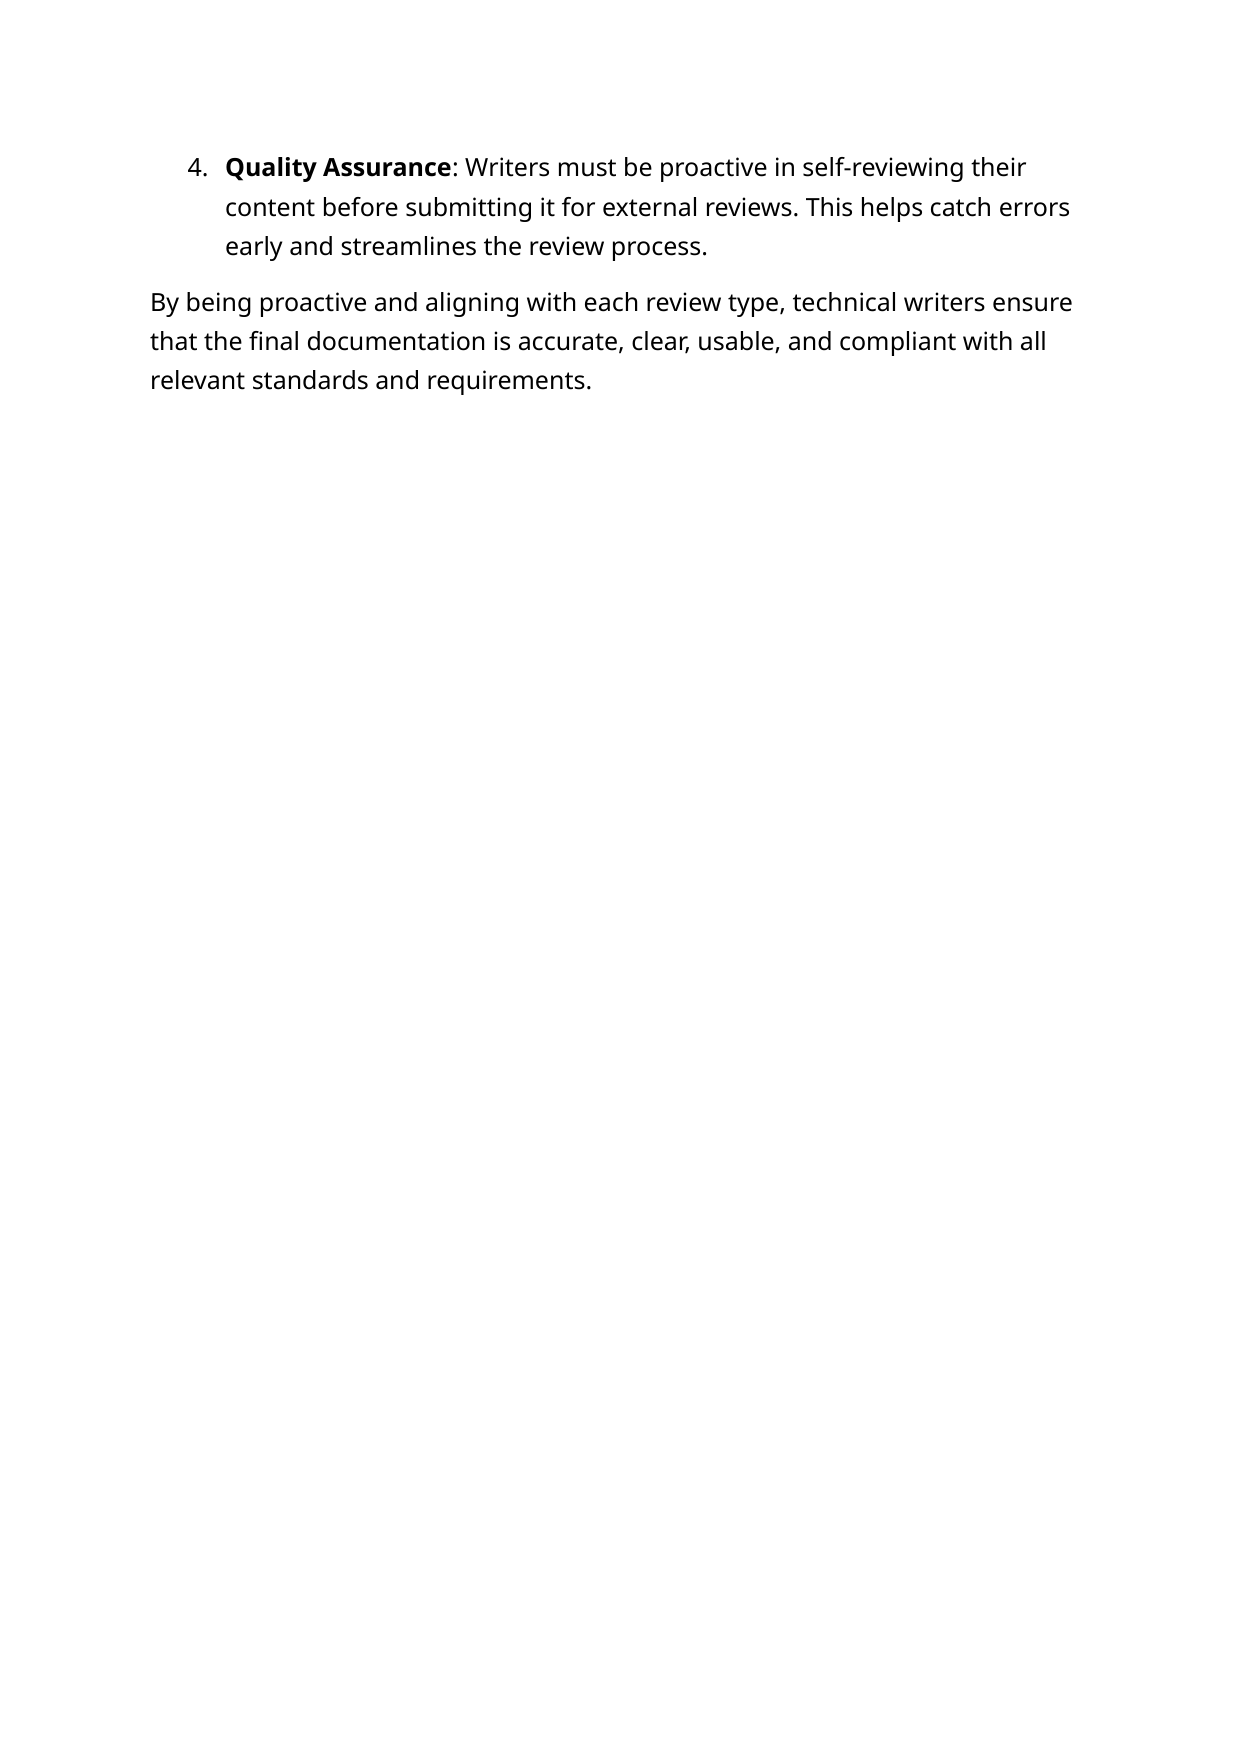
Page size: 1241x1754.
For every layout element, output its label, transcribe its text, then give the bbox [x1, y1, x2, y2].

list Quality Assurance: Writers must be proactive in self-reviewing their content before submitting it for external reviews. This helps catch errors early and streamlines the review process. [187, 150, 1090, 262]
text By being proactive and aligning with each review type, technical writers ensure that the final documentation is accurate, clear, usable, and compliant with all relevant standards and requirements. [150, 284, 1090, 397]
